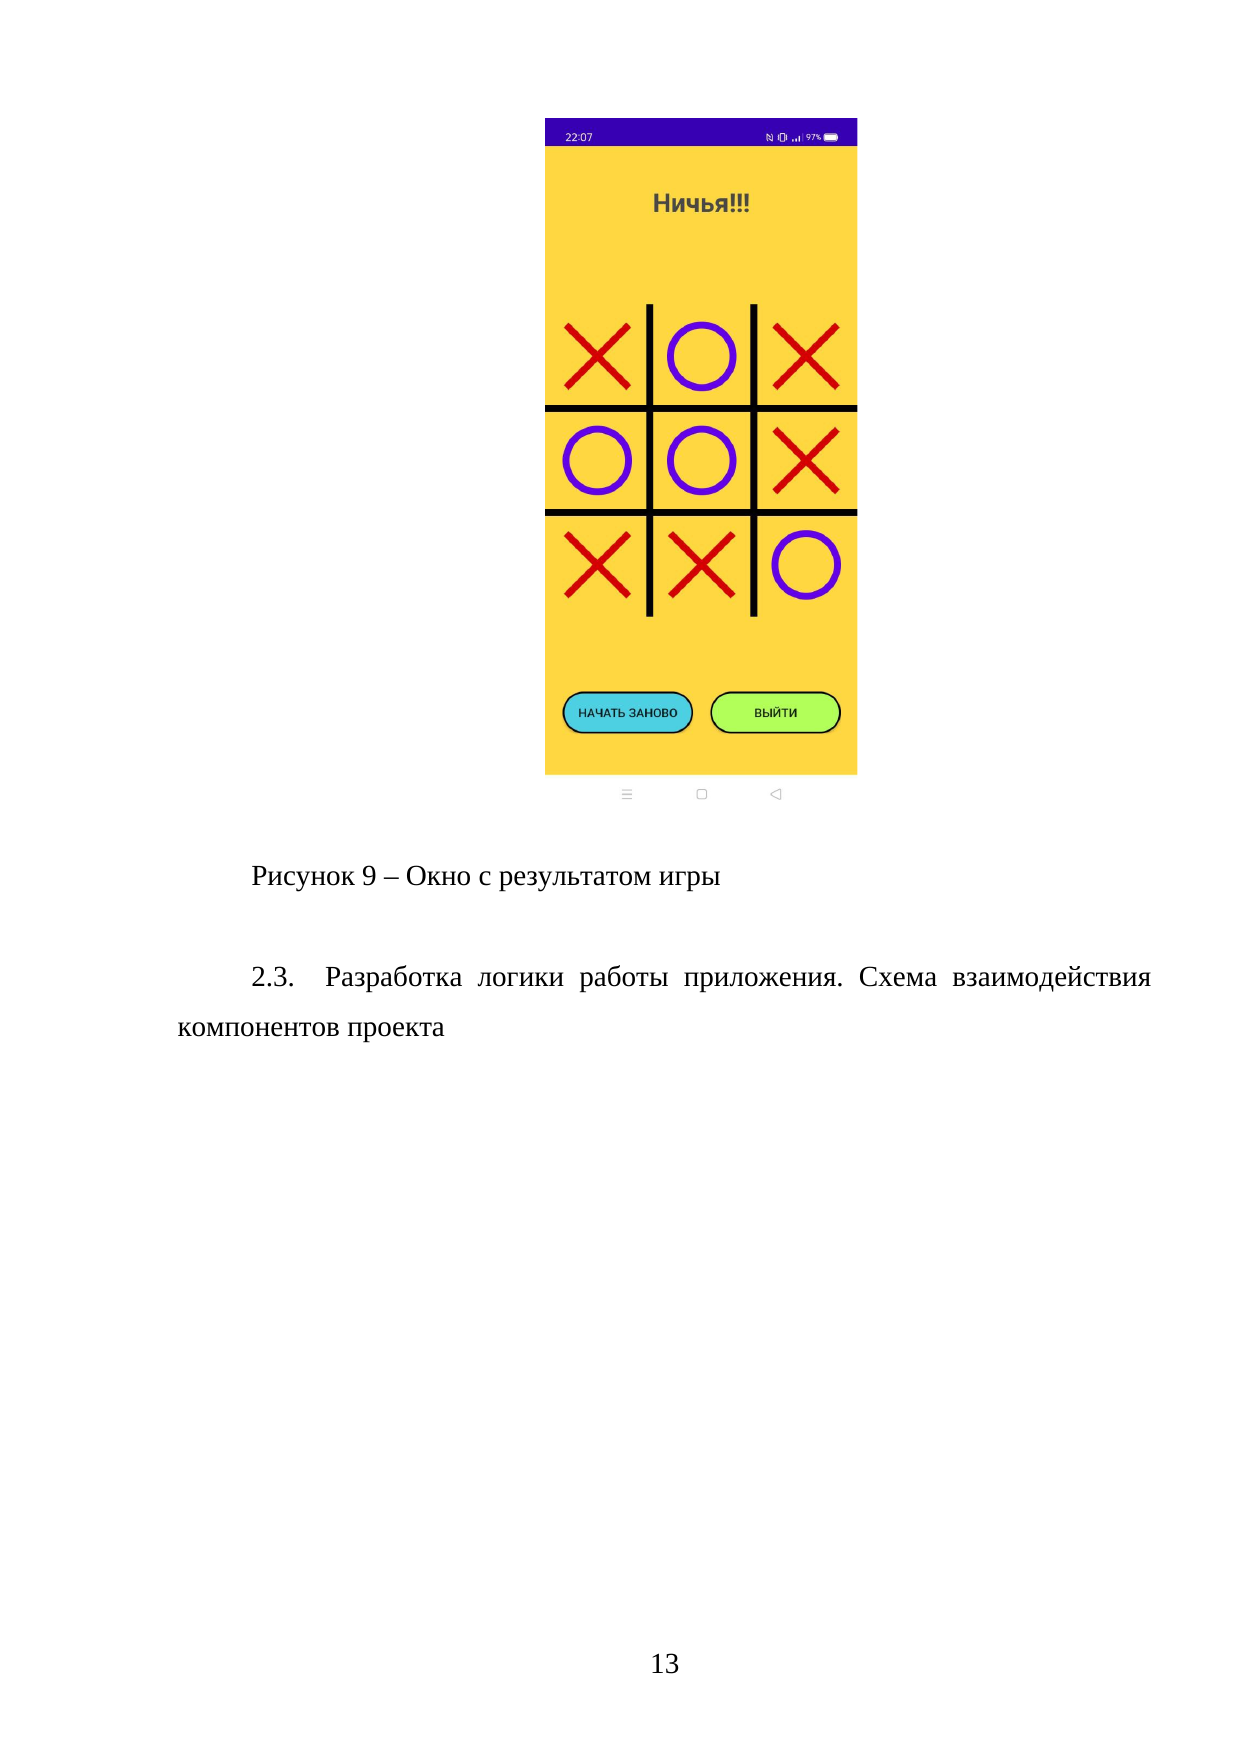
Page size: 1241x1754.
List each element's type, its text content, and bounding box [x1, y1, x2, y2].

picture [545, 118, 858, 813]
text Рисунок 9 – Окно с результатом игры [177, 858, 1152, 892]
list Разработка логики работы приложения. Схема взаимодействия компонентов проекта [177, 959, 1152, 1043]
